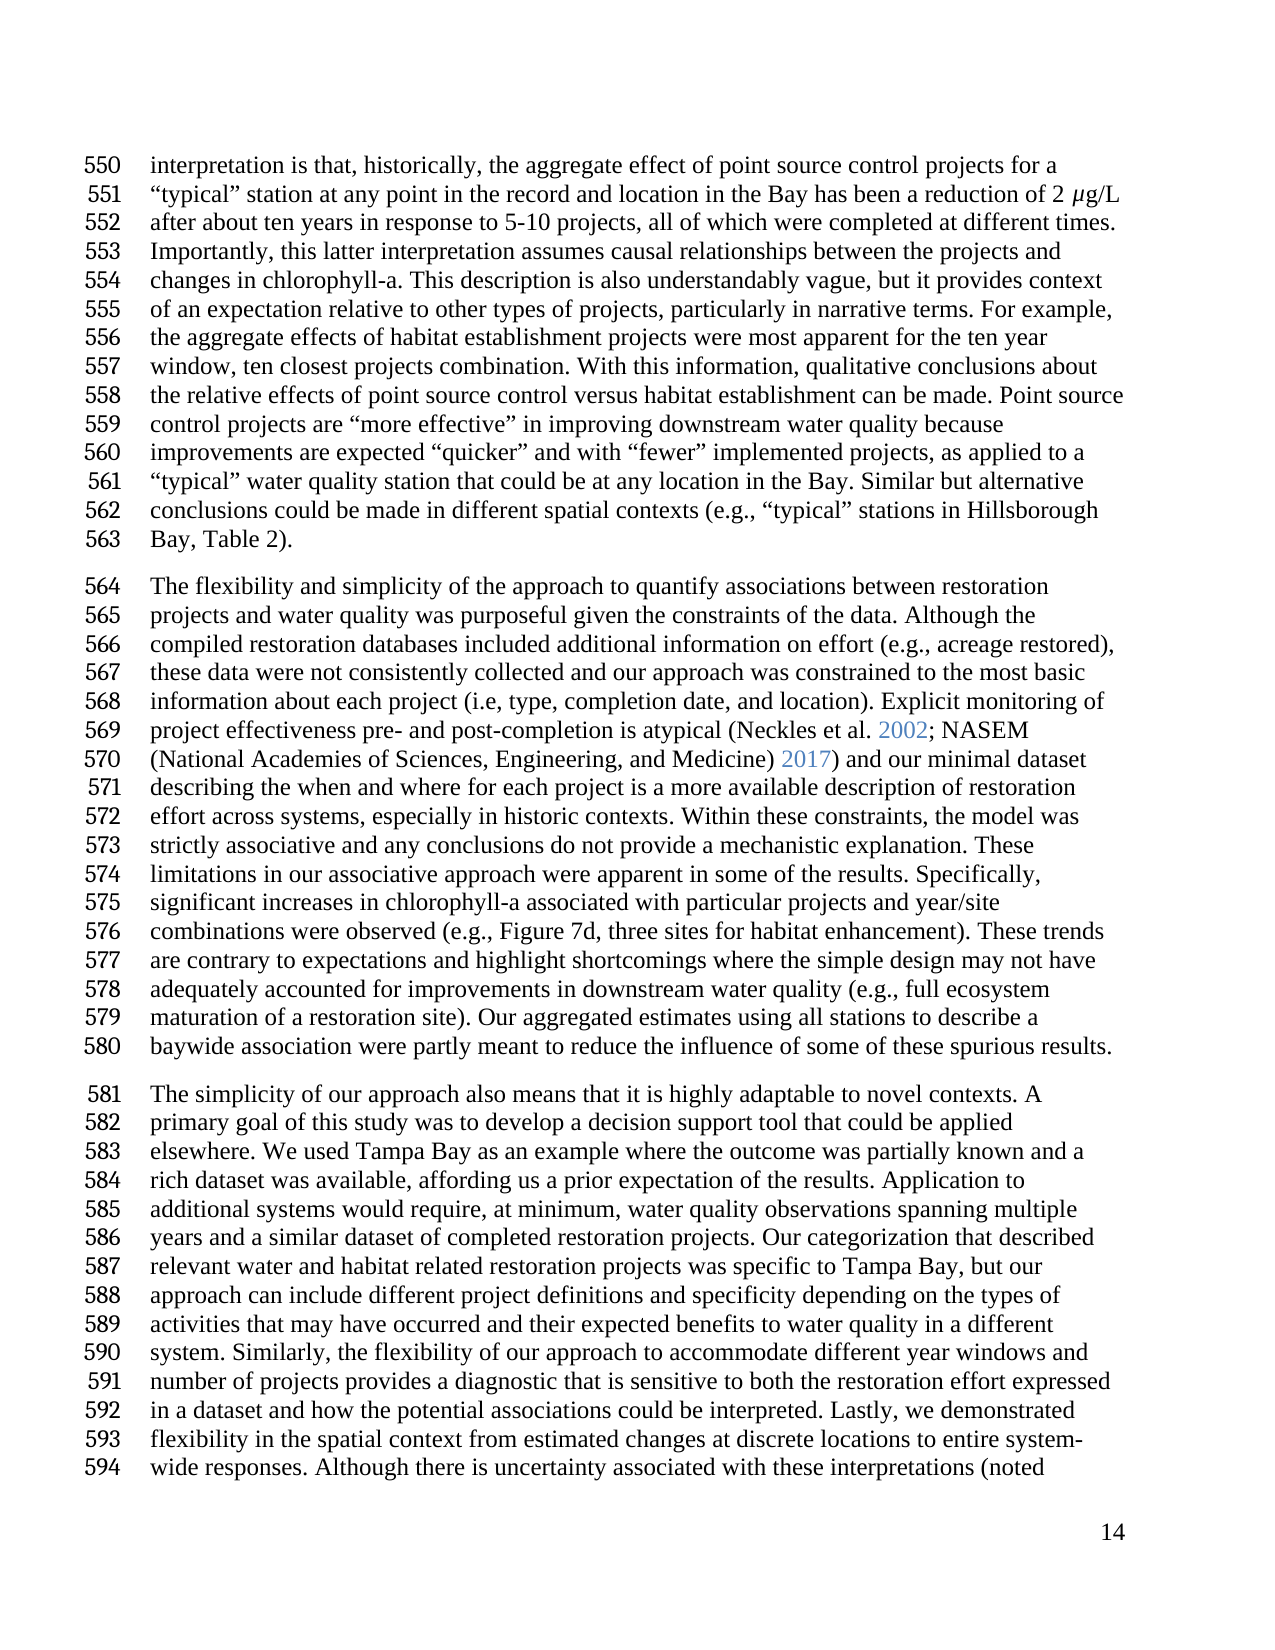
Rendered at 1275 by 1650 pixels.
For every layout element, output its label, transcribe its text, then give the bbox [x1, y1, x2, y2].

text The flexibility and simplicity of the approach to quantify associations between restoration projects and water quality was purposeful given the constraints of the data. Although the compiled restoration databases included additional information on effort (e.g., acreage restored), these data were not consistently collected and our approach was constrained to the most basic information about each project (i.e, type, completion date, and location). Explicit monitoring of project effectiveness pre- and post-completion is atypical (Neckles et al. 2002; NASEM (National Academies of Sciences, Engineering, and Medicine) 2017) and our minimal dataset describing the when and where for each project is a more available description of restoration effort across systems, especially in historic contexts. Within these constraints, the model was strictly associative and any conclusions do not provide a mechanistic explanation. These limitations in our associative approach were apparent in some of the results. Specifically, significant increases in chlorophyll-a associated with particular projects and year/site combinations were observed (e.g., Figure 7d, three sites for habitat enhancement). These trends are contrary to expectations and highlight shortcomings where the simple design may not have adequately accounted for improvements in downstream water quality (e.g., full ecosystem maturation of a restoration site). Our aggregated estimates using all stations to describe a baywide association were partly meant to reduce the influence of some of these spurious results. [150, 571, 1125, 1060]
